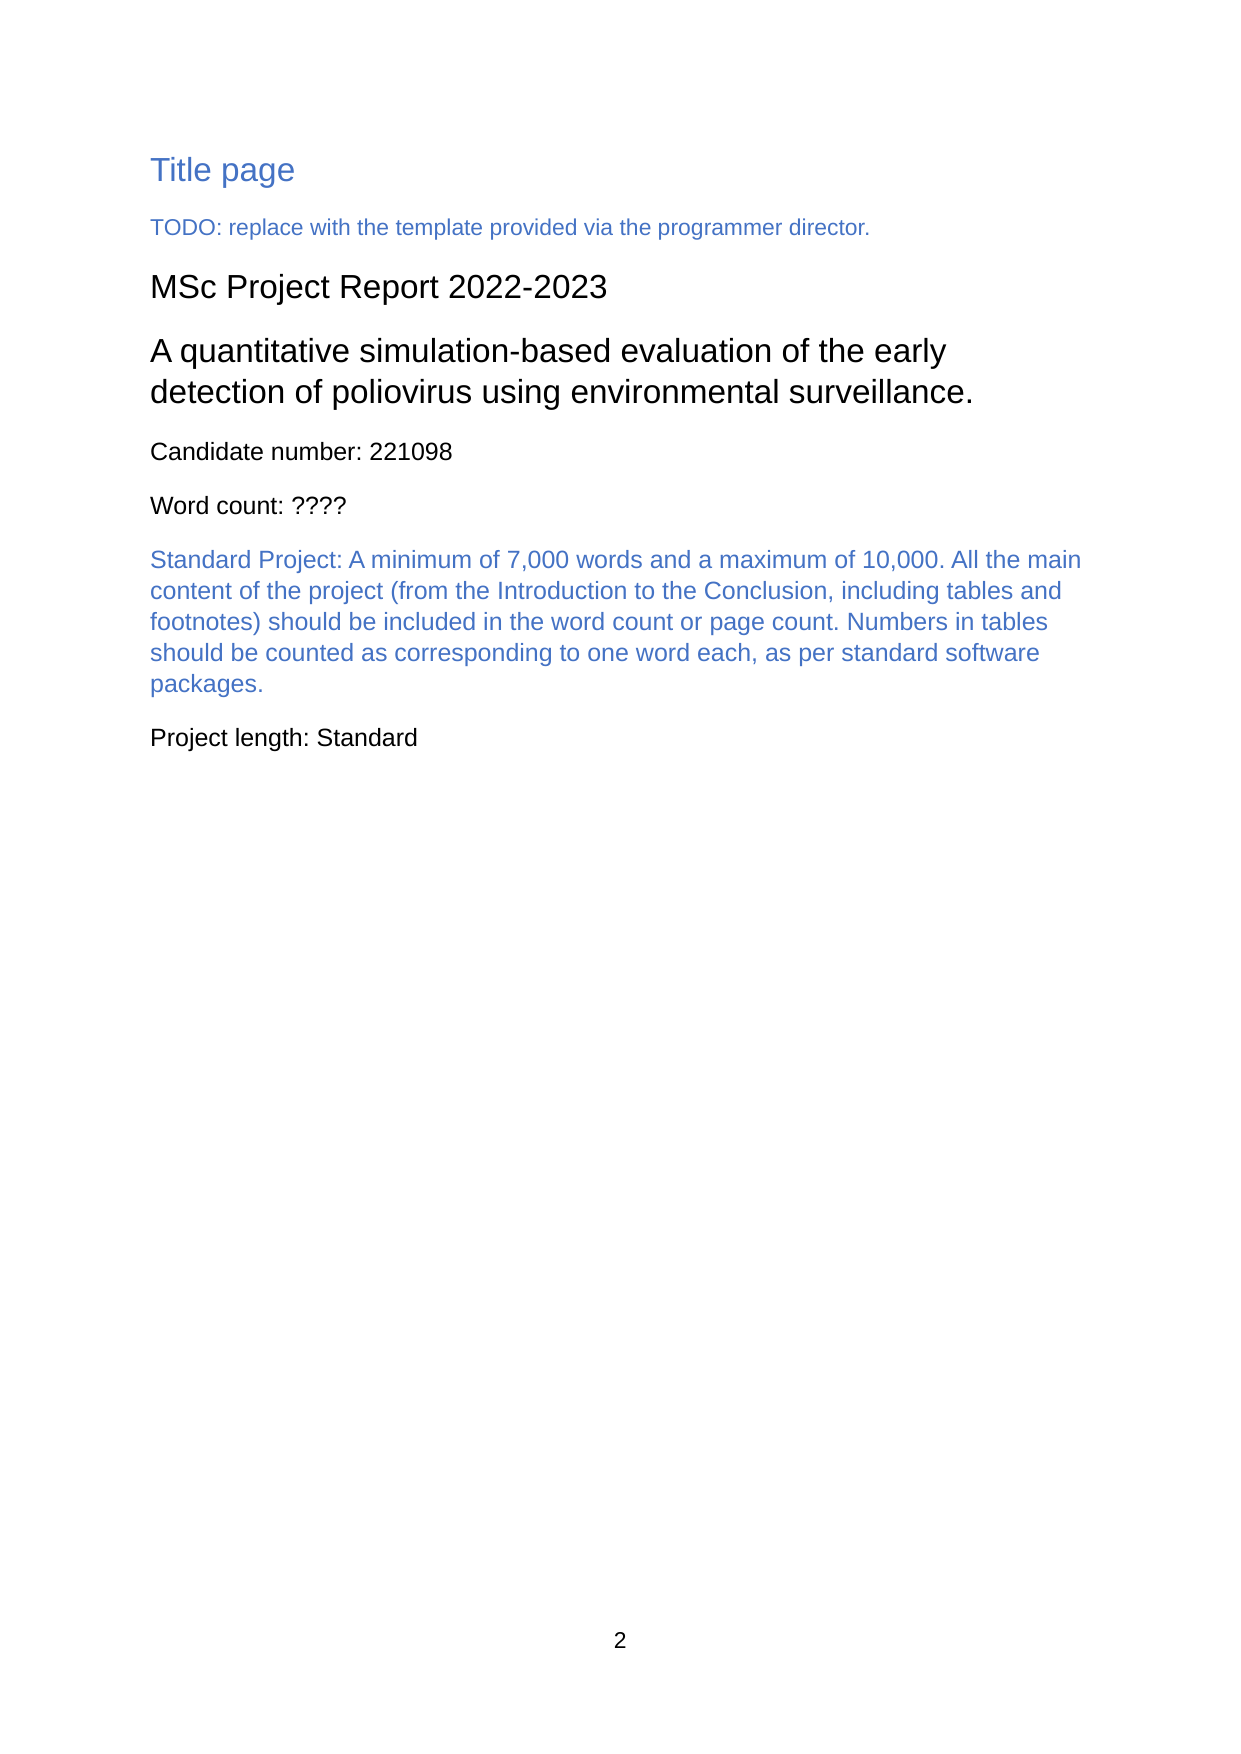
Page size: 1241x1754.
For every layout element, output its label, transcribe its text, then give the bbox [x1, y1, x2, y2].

text Project length: Standard [150, 723, 1090, 752]
text MSc Project Report 2022-2023 [150, 267, 1090, 305]
text A quantitative simulation-based evaluation of the early detection of poliovirus using environmental surveillance. [150, 331, 1090, 411]
text Standard Project: A minimum of 7,000 words and a maximum of 10,000. All the main content of the project (from the Introduction to the Conclusion, including tables and footnotes) should be included in the word count or page count. Numbers in tables should be counted as corresponding to one word each, as per standard software packages. [150, 545, 1090, 698]
text Title page [150, 150, 1090, 188]
text TODO: replace with the template provided via the programmer director. [150, 214, 1090, 241]
text Candidate number: 221098 [150, 437, 1090, 466]
text Word count: ???? [150, 491, 1090, 519]
